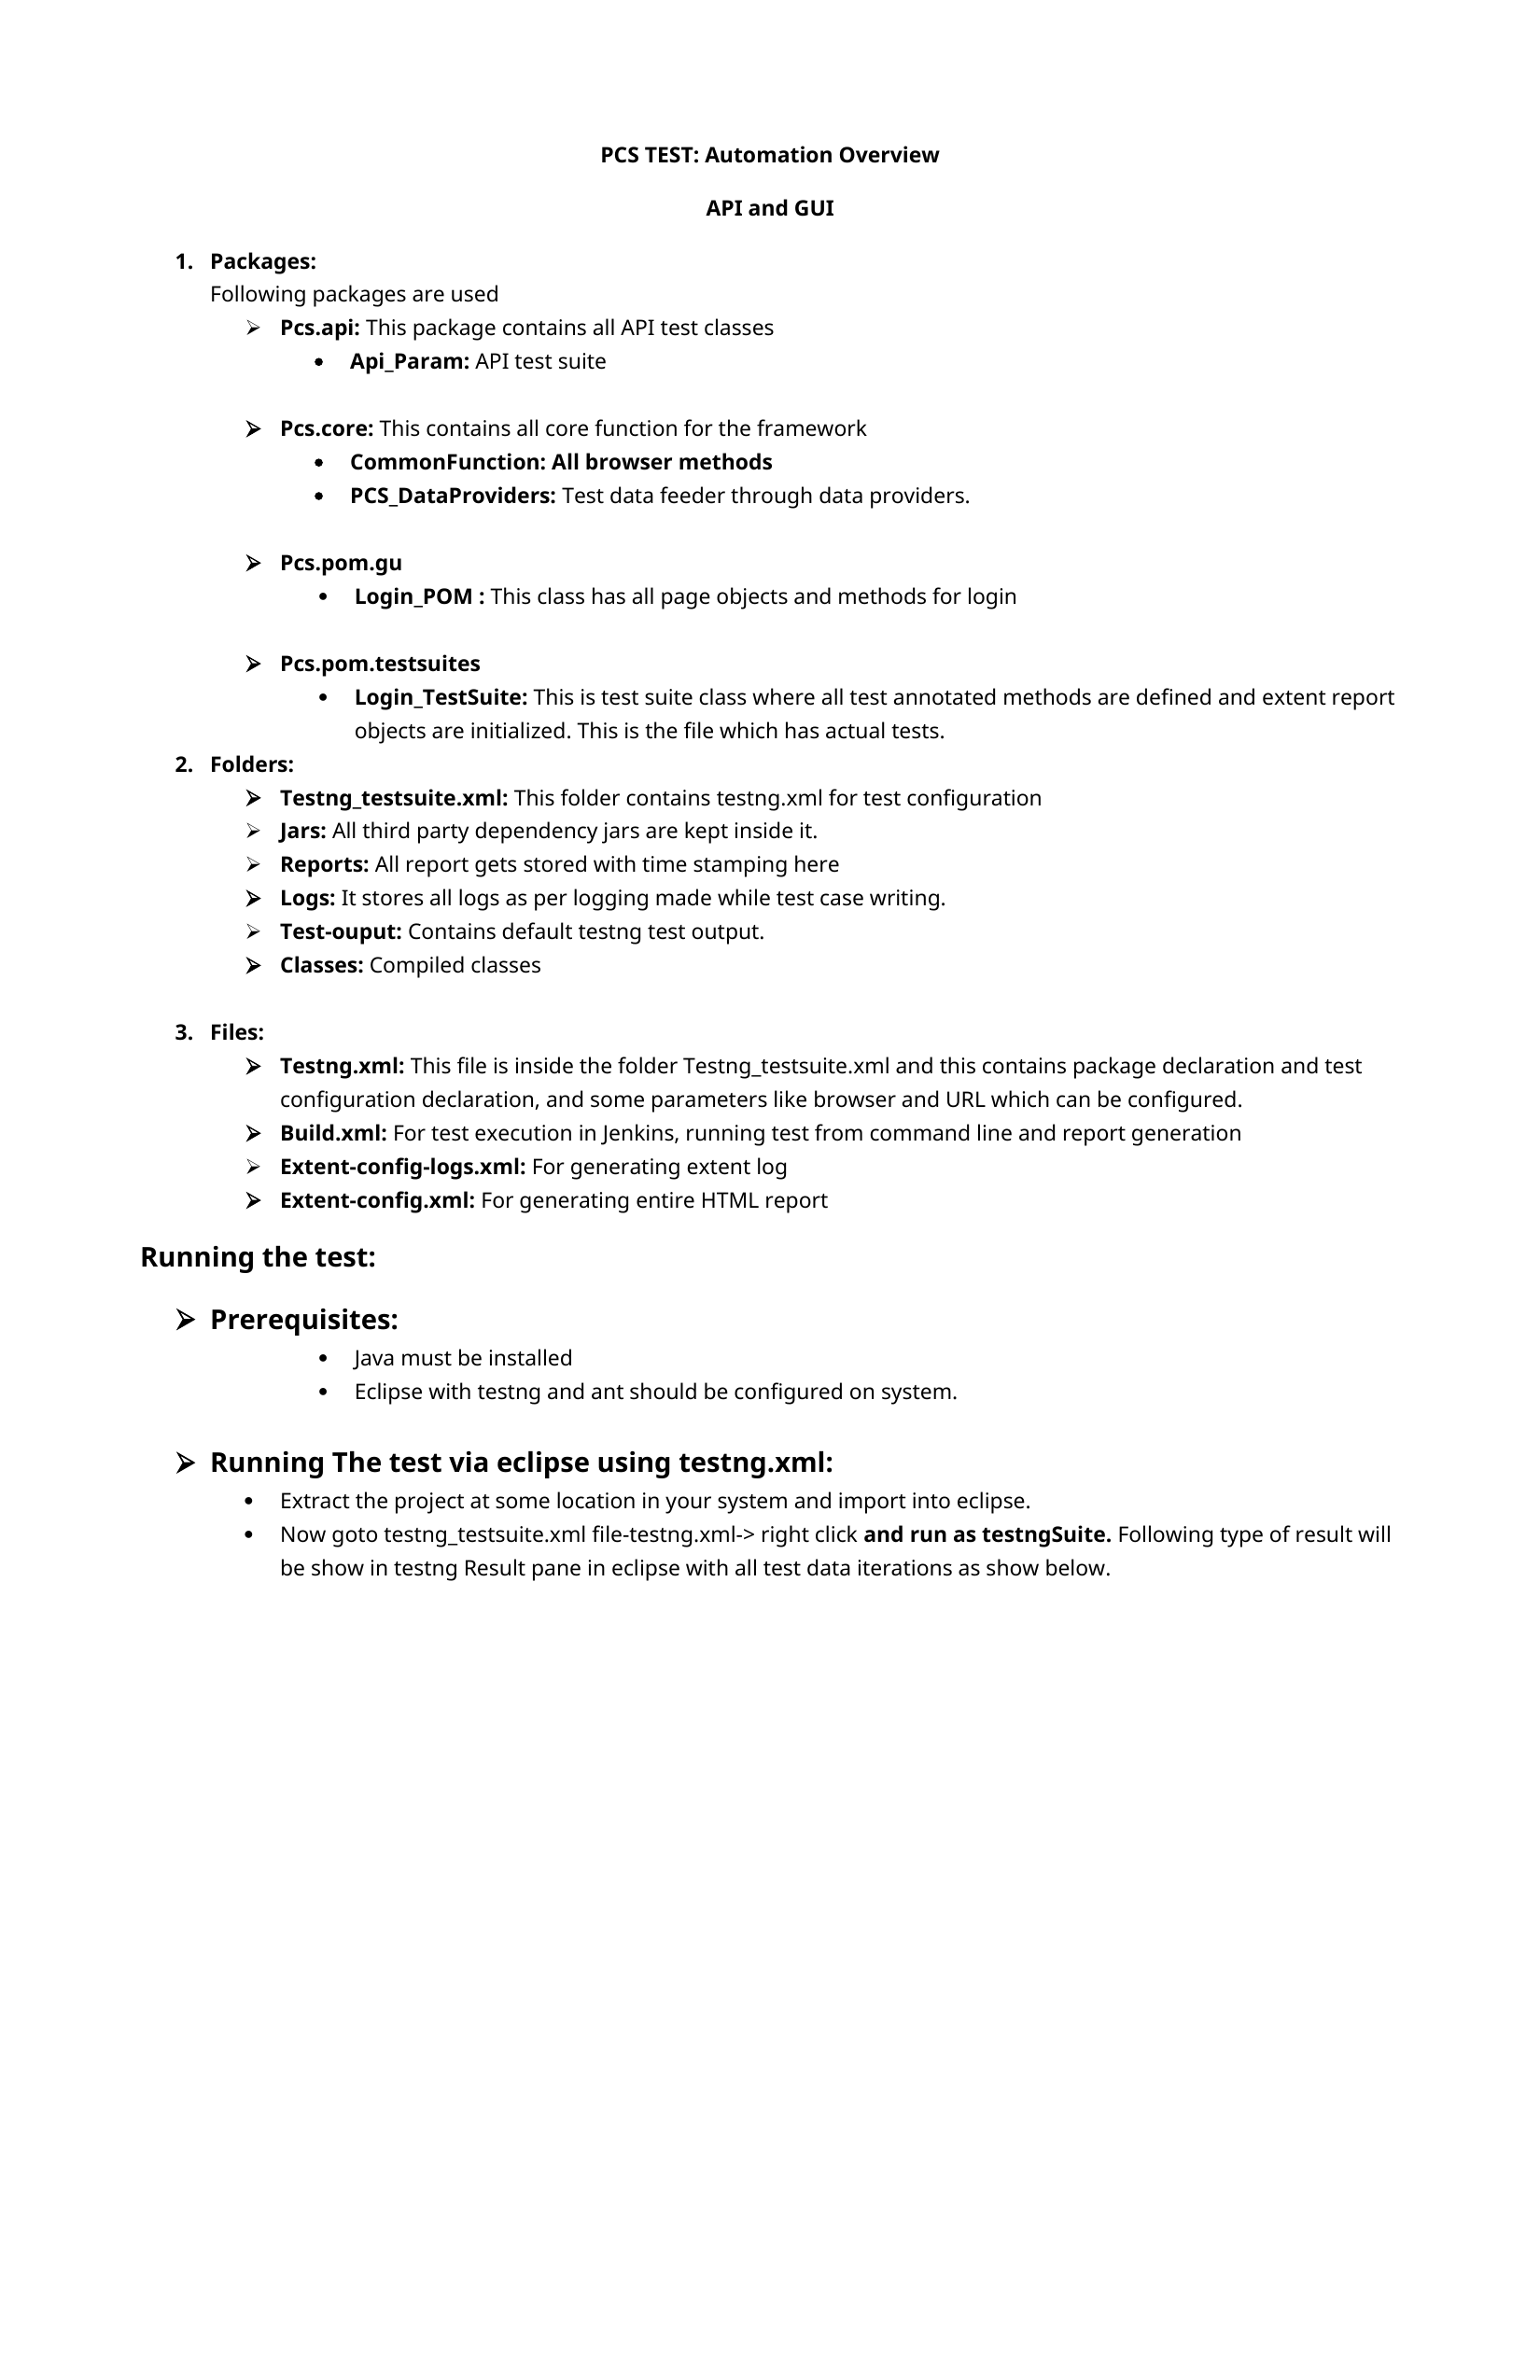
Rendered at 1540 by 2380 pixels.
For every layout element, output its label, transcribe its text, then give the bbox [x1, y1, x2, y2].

list Jars: All third party dependency jars are kept inside it. [245, 816, 1400, 846]
list Testng_testsuite.xml: This folder contains testng.xml for test configuration [245, 782, 1400, 812]
list Packages: [175, 245, 1400, 275]
list Files: [175, 1017, 1400, 1046]
text Running the test: [140, 1239, 1400, 1275]
list PCS_DataProviders: Test data feeder through data providers. [315, 481, 1400, 510]
list Now goto testng_testsuite.xml file-testng.xml-> right click and run as testngSuite. Following type of result will be show in testng Result pane in eclipse with all test data iterations as show below. [245, 1519, 1400, 1582]
list Folders: [175, 749, 1400, 778]
list Testng.xml: This file is inside the folder Testng_testsuite.xml and this contains package declaration and test configuration declaration, and some parameters like browser and URL which can be configured. [245, 1051, 1400, 1113]
text PCS TEST: Automation Overview [140, 140, 1400, 169]
list Reports: All report gets stored with time stamping here [245, 849, 1400, 879]
list Java must be installed [319, 1343, 1400, 1372]
list Prerequisites: [175, 1300, 1400, 1337]
list Eclipse with testng and ant should be configured on system. [319, 1376, 1400, 1406]
list Login_TestSuite: This is test suite class where all test annotated methods are defined and extent report objects are initialized. This is the file which has actual tests. [319, 682, 1400, 745]
list Running The test via eclipse using testng.xml: [175, 1443, 1400, 1480]
list CommonFunction: All browser methods [315, 447, 1400, 476]
list Test-ouput: Contains default testng test output. [245, 917, 1400, 945]
list Pcs.pom.gu [245, 548, 1400, 577]
list Build.xml: For test execution in Jenkins, running test from command line and report generation [245, 1118, 1400, 1147]
list Extent-config.xml: For generating entire HTML report [245, 1185, 1400, 1214]
list Pcs.core: This contains all core function for the framework [245, 413, 1400, 442]
list Login_POM : This class has all page objects and methods for login [319, 581, 1400, 610]
list Extent-config-logs.xml: For generating extent log [245, 1152, 1400, 1181]
list Extract the project at some location in your system and import into eclipse. [245, 1486, 1400, 1515]
list Pcs.pom.testsuites [245, 649, 1400, 678]
list Following packages are used [210, 279, 1400, 309]
list Pcs.api: This package contains all API test classes [245, 313, 1400, 343]
list Logs: It stores all logs as per logging made while test case writing. [245, 883, 1400, 913]
text API and GUI [140, 193, 1400, 222]
list Api_Param: API test suite [315, 346, 1400, 376]
list Classes: Compiled classes [245, 950, 1400, 979]
